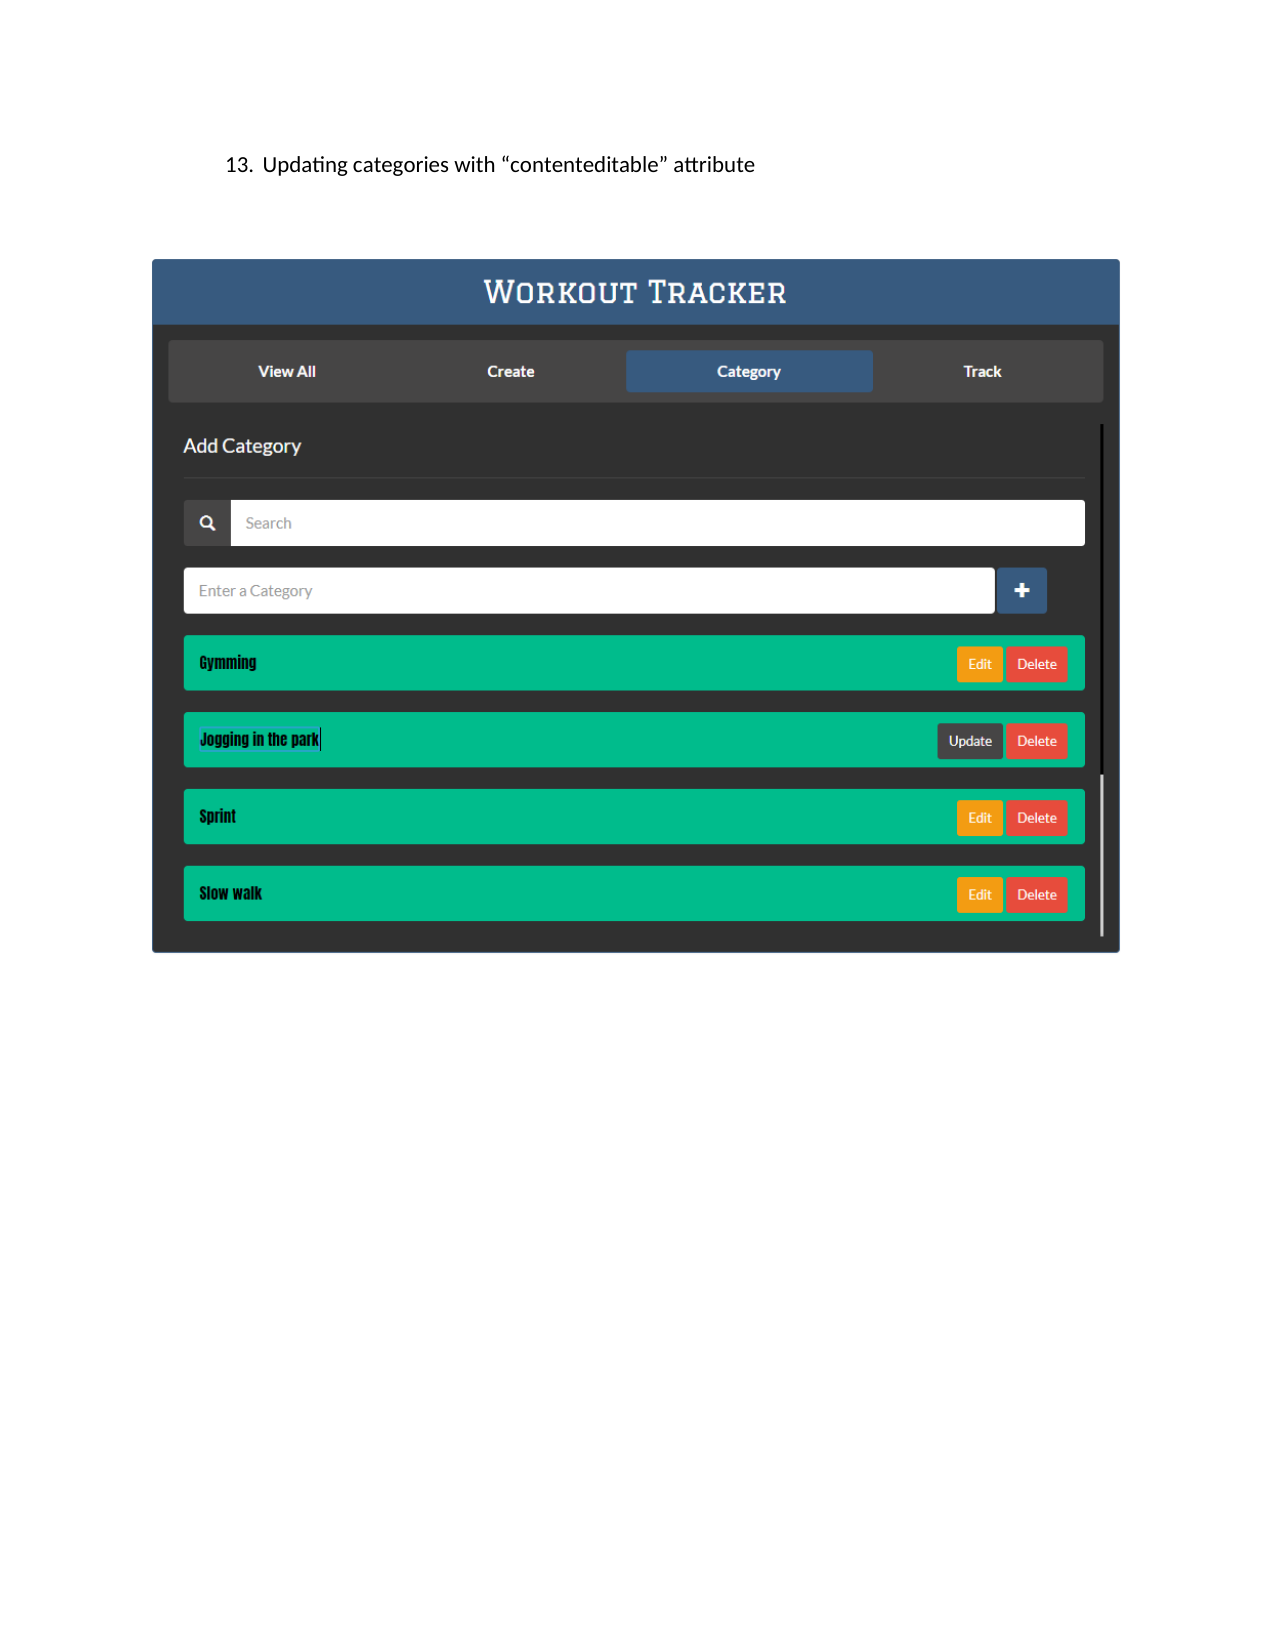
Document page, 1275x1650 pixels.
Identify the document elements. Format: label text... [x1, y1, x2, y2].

picture [150, 256, 1125, 958]
list Updating categories with “contenteditable” attribute [225, 150, 1125, 178]
